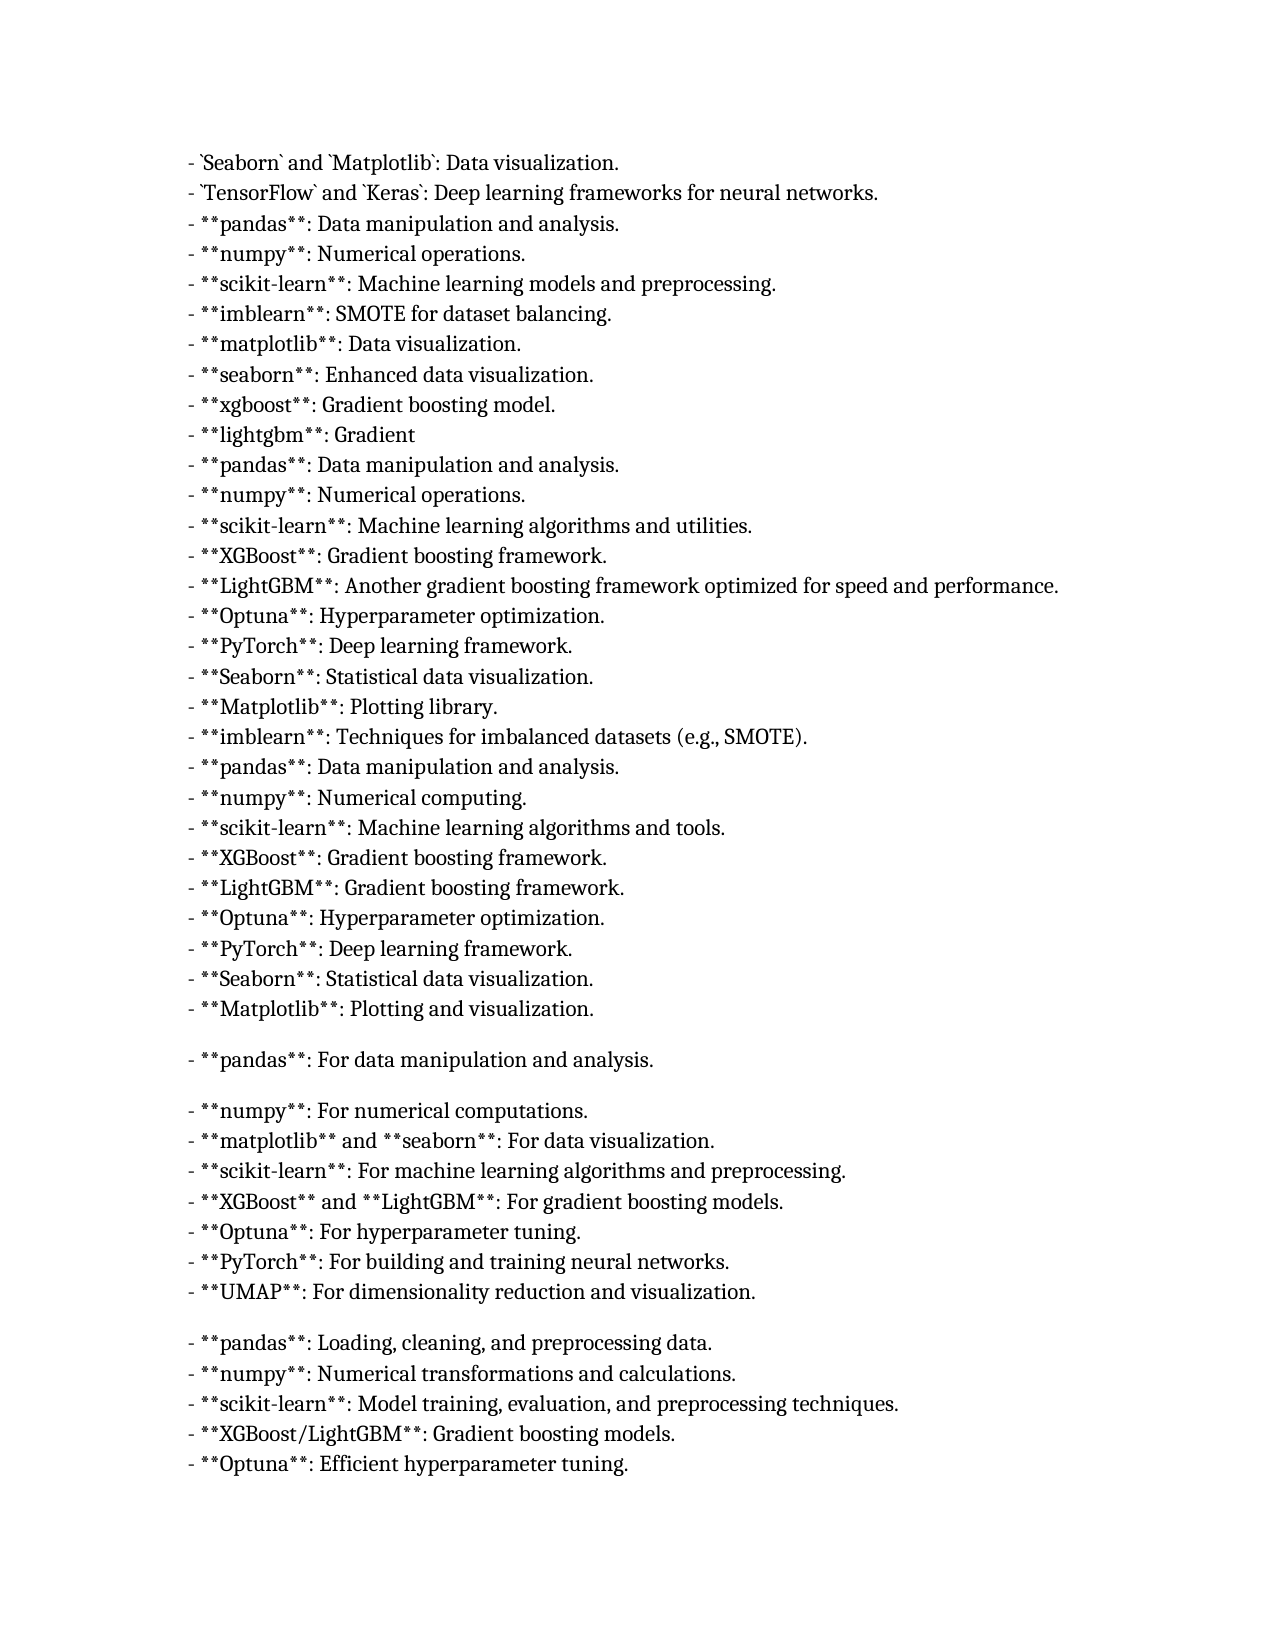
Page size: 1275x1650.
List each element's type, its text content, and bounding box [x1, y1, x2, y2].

text - **pandas**: For data manipulation and analysis. [187, 1047, 1087, 1073]
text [187, 150, 1087, 1022]
text - **numpy**: For numerical computations. - **matplotlib** and **seaborn**: For data visualization. - **scikit-learn**: For machine learning algorithms and preprocessing. - **XGBoost** and **LightGBM**: For gradient boosting models. - **Optuna**: For hyperparameter tuning. - **PyTorch**: For building and training neural networks. - **UMAP**: For dimensionality reduction and visualization. [187, 1098, 1087, 1306]
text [187, 1330, 1087, 1477]
